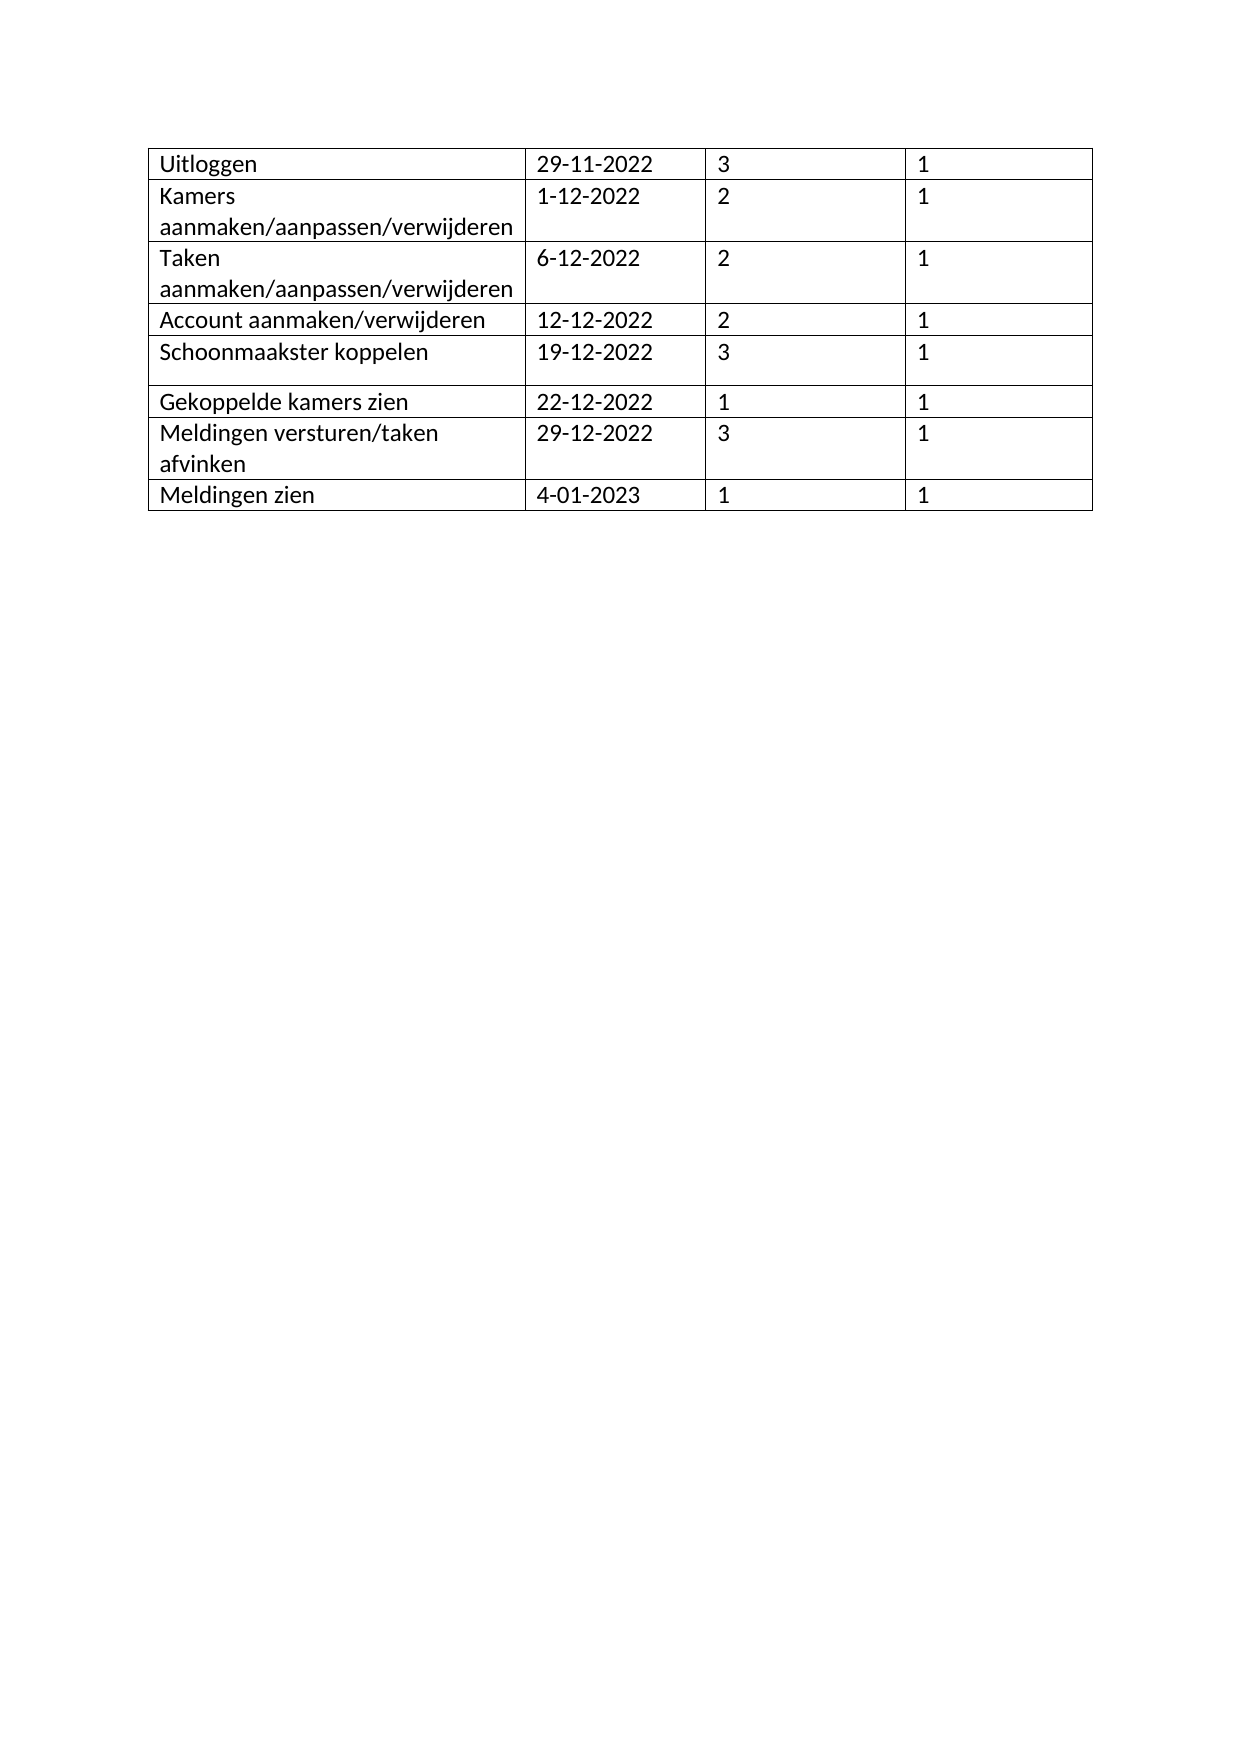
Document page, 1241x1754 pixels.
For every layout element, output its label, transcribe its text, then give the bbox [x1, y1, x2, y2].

table_cell 1 [906, 242, 1092, 303]
table_cell 2 [706, 180, 905, 241]
table_cell 29-11-2022 [526, 149, 705, 179]
table_cell Gekoppelde kamers zien [149, 386, 525, 417]
table_cell 1 [906, 149, 1092, 179]
table_cell 2 [706, 242, 905, 303]
table_cell 29-12-2022 [526, 418, 705, 479]
table_cell 6-12-2022 [526, 242, 705, 303]
table_cell 1 [906, 386, 1092, 417]
table_cell Uitloggen [149, 149, 525, 179]
table_cell Kamers aanmaken/aanpassen/verwijderen [149, 180, 525, 241]
table_cell Account aanmaken/verwijderen [149, 304, 525, 335]
table_cell 1 [906, 336, 1092, 385]
table_cell 22-12-2022 [526, 386, 705, 417]
table_cell Taken aanmaken/aanpassen/verwijderen [149, 242, 525, 303]
table_cell Schoonmaakster koppelen [149, 336, 525, 385]
table_cell 2 [706, 304, 905, 335]
table_cell Meldingen zien [149, 480, 525, 510]
table_cell 1 [906, 304, 1092, 335]
table_cell 1 [906, 418, 1092, 479]
table_cell 1 [706, 480, 905, 510]
table_cell 3 [706, 149, 905, 179]
table_cell Meldingen versturen/taken afvinken [149, 418, 525, 479]
table_cell 19-12-2022 [526, 336, 705, 385]
table_cell 4-01-2023 [526, 480, 705, 510]
table_cell 1 [906, 180, 1092, 241]
table_cell 1 [706, 386, 905, 417]
table_cell 12-12-2022 [526, 304, 705, 335]
table_cell 3 [706, 418, 905, 479]
table_cell 1-12-2022 [526, 180, 705, 241]
table_cell 1 [906, 480, 1092, 510]
table_cell 3 [706, 336, 905, 385]
